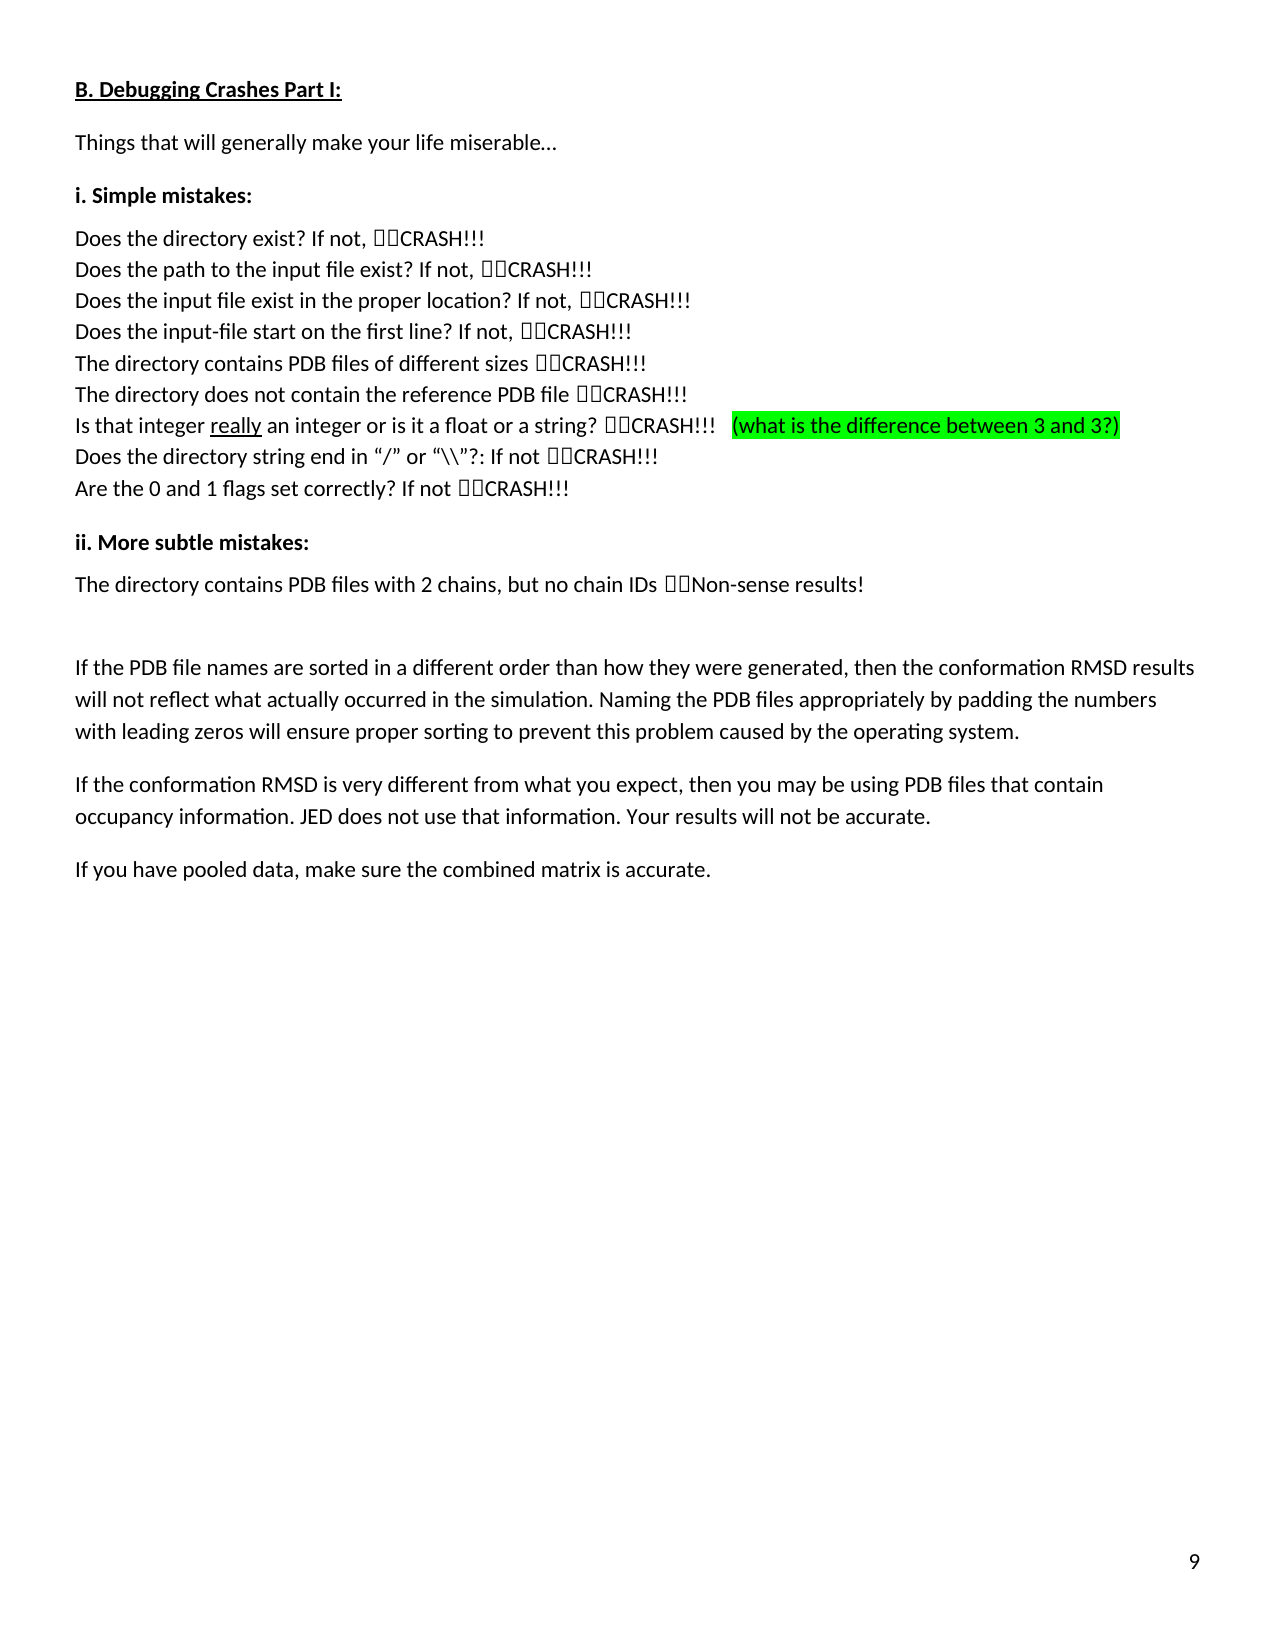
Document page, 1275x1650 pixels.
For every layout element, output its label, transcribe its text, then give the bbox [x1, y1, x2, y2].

text If you have pooled data, make sure the combined matrix is accurate. [75, 855, 1200, 883]
text Are the 0 and 1 flags set correctly? If not CRASH!!! [75, 472, 1200, 503]
text Does the input-file start on the first line? If not, CRASH!!! [75, 315, 1200, 347]
text If the conformation RMSD is very different from what you expect, then you may be using PDB files that contain occupancy information. JED does not use that information. Your results will not be accurate. [75, 770, 1200, 830]
text B. Debugging Crashes Part I: [75, 75, 1200, 103]
text Is that integer really an integer or is it a float or a string? CRASH!!! (what is the difference between 3 and 3?) [75, 409, 1200, 440]
text The directory contains PDB files of different sizes CRASH!!! [75, 347, 1200, 378]
text The directory does not contain the reference PDB file CRASH!!! [75, 378, 1200, 409]
text Does the directory string end in “/” or “\\”?: If not CRASH!!! [75, 440, 1200, 472]
text Does the path to the input file exist? If not, CRASH!!! [75, 253, 1200, 284]
text The directory contains PDB files with 2 chains, but no chain IDs Non-sense results! [75, 568, 1200, 599]
text Things that will generally make your life miserable… [75, 128, 1200, 156]
text Does the directory exist? If not, CRASH!!! [75, 222, 1200, 253]
text Does the input file exist in the proper location? If not, CRASH!!! [75, 284, 1200, 315]
text If the PDB file names are sorted in a different order than how they were generated, then the conformation RMSD results will not reflect what actually occurred in the simulation. Naming the PDB files appropriately by padding the numbers with leading zeros will ensure proper sorting to prevent this problem caused by the operating system. [75, 653, 1200, 745]
text ii. More subtle mistakes: [75, 528, 1200, 556]
text i. Simple mistakes: [75, 181, 1200, 209]
